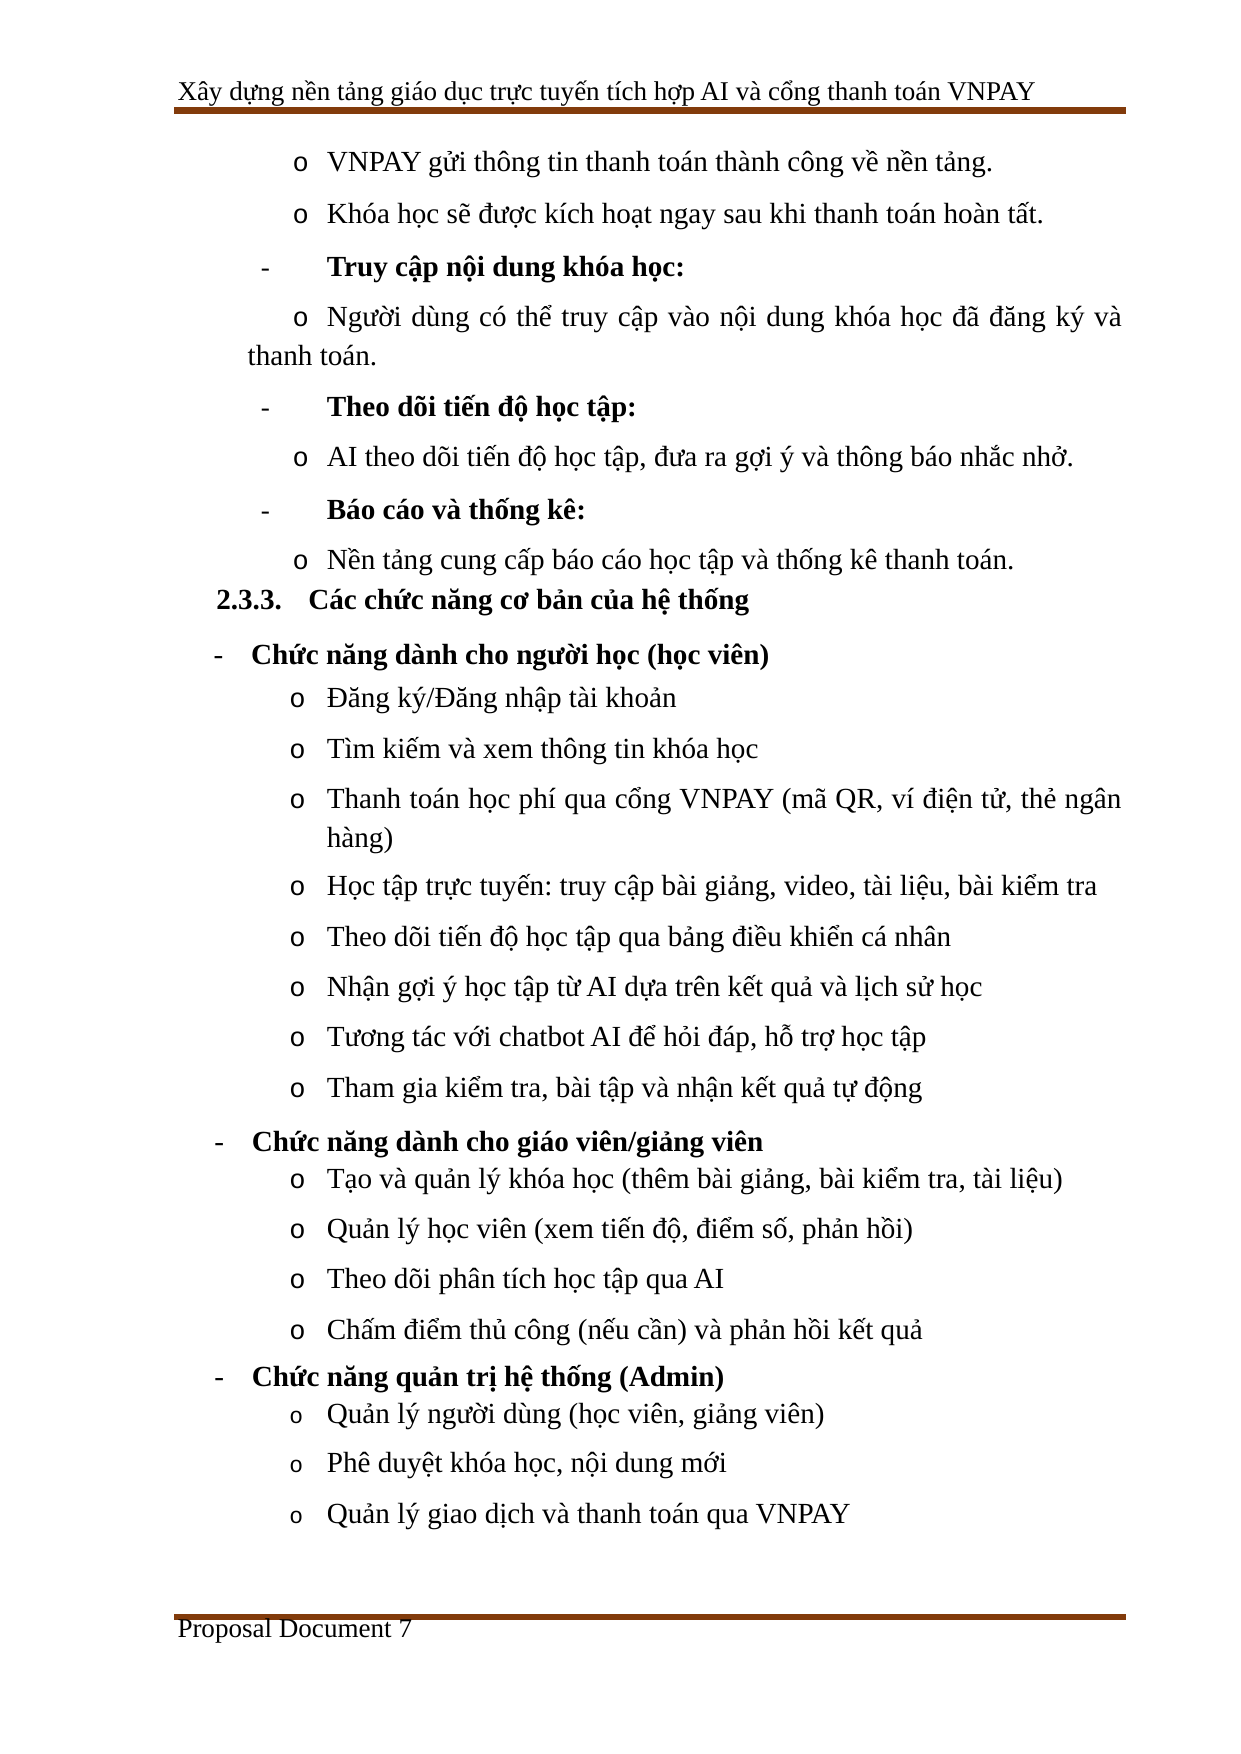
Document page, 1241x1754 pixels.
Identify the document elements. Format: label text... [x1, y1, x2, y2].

list Quản lý giao dịch và thanh toán qua VNPAY [289, 1496, 1123, 1530]
list Học tập trực tuyến: truy cập bài giảng, video, tài liệu, bài kiểm tra [289, 868, 1123, 904]
list Truy cập nội dung khóa học: [216, 249, 1123, 282]
list Theo dõi phân tích học tập qua AI [289, 1261, 1123, 1297]
list Tham gia kiểm tra, bài tập và nhận kết quả tự động [289, 1070, 1123, 1106]
list Theo dõi tiến độ học tập qua bảng điều khiển cá nhân [289, 919, 1123, 954]
list Phê duyệt khóa học, nội dung mới [289, 1445, 1123, 1479]
list Theo dõi tiến độ học tập: [216, 389, 1123, 422]
list Chấm điểm thủ công (nếu cần) và phản hồi kết quả [289, 1312, 1123, 1347]
list Quản lý học viên (xem tiến độ, điểm số, phản hồi) [289, 1211, 1123, 1246]
list Thanh toán học phí qua cổng VNPAY (mã QR, ví điện tử, thẻ ngân hàng) [289, 781, 1123, 854]
list Tương tác với chatbot AI để hỏi đáp, hỗ trợ học tập [289, 1019, 1123, 1055]
list Khóa học sẽ được kích hoạt ngay sau khi thanh toán hoàn tất. [247, 196, 1123, 231]
list Tạo và quản lý khóa học (thêm bài giảng, bài kiểm tra, tài liệu) [289, 1161, 1123, 1196]
list Chức năng quản trị hệ thống (Admin) [214, 1359, 1123, 1393]
list Người dùng có thể truy cập vào nội dung khóa học đã đăng ký và thanh toán. [247, 299, 1123, 372]
list Báo cáo và thống kê: [216, 492, 1123, 526]
list Nền tảng cung cấp báo cáo học tập và thống kê thanh toán. [247, 542, 1123, 578]
list VNPAY gửi thông tin thanh toán thành công về nền tảng. [247, 144, 1123, 179]
list Chức năng dành cho giáo viên/giảng viên [214, 1124, 1123, 1158]
list Chức năng dành cho người học (học viên) [213, 637, 1123, 670]
list Tìm kiếm và xem thông tin khóa học [289, 731, 1123, 766]
list Nhận gợi ý học tập từ AI dựa trên kết quả và lịch sử học [289, 969, 1123, 1005]
list Đăng ký/Đăng nhập tài khoản [289, 680, 1123, 715]
list AI theo dõi tiến độ học tập, đưa ra gợi ý và thông báo nhắc nhở. [247, 439, 1123, 475]
subtitle 2.3.3. Các chức năng cơ bản của hệ thống [177, 582, 1123, 616]
list Quản lý người dùng (học viên, giảng viên) [289, 1396, 1123, 1430]
